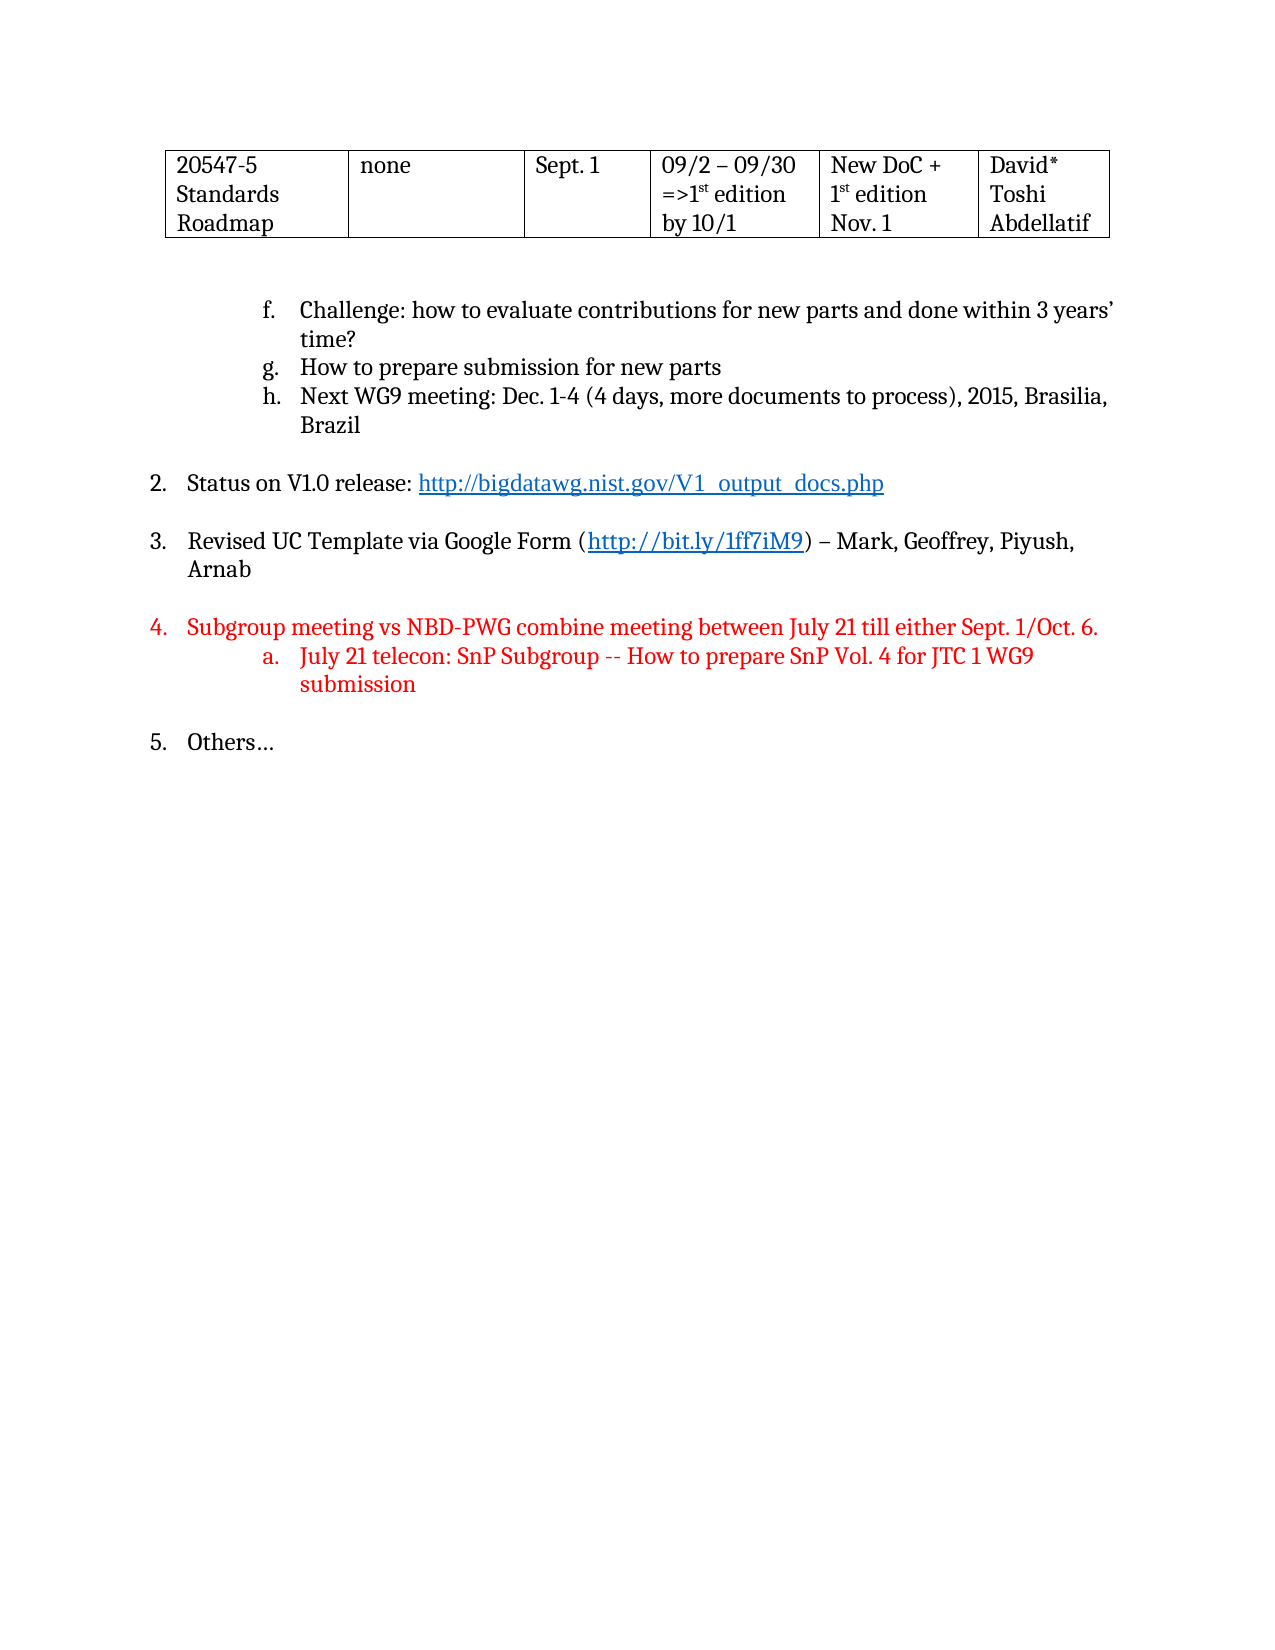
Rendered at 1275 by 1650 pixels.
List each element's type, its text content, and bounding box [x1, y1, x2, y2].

list Revised UC Template via Google Form (http://bit.ly/1ff7iM9) – Mark, Geoffrey, Piyush, Arnab [150, 527, 1125, 584]
list Status on V1.0 release: http://bigdatawg.nist.gov/V1_output_docs.php [150, 468, 1125, 498]
list How to prepare submission for new parts [262, 353, 1125, 382]
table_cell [651, 151, 819, 237]
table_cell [820, 151, 978, 237]
list July 21 telecon: SnP Subgroup -- How to prepare SnP Vol. 4 for JTC 1 WG9 submission [262, 642, 1125, 699]
table_cell none [349, 151, 524, 237]
list Others… [150, 728, 1125, 757]
list Next WG9 meeting: Dec. 1-4 (4 days, more documents to process), 2015, Brasilia, Brazil [262, 382, 1125, 439]
list Subgroup meeting vs NBD-PWG combine meeting between July 21 till either Sept. 1/Oct. 6. [150, 613, 1125, 642]
table_cell 20547-5 Standards Roadmap [166, 151, 348, 237]
list Challenge: how to evaluate contributions for new parts and done within 3 years’ time? [262, 296, 1125, 353]
table_cell Sept. 1 [525, 151, 650, 237]
table_cell David* Toshi Abdellatif [979, 151, 1109, 237]
